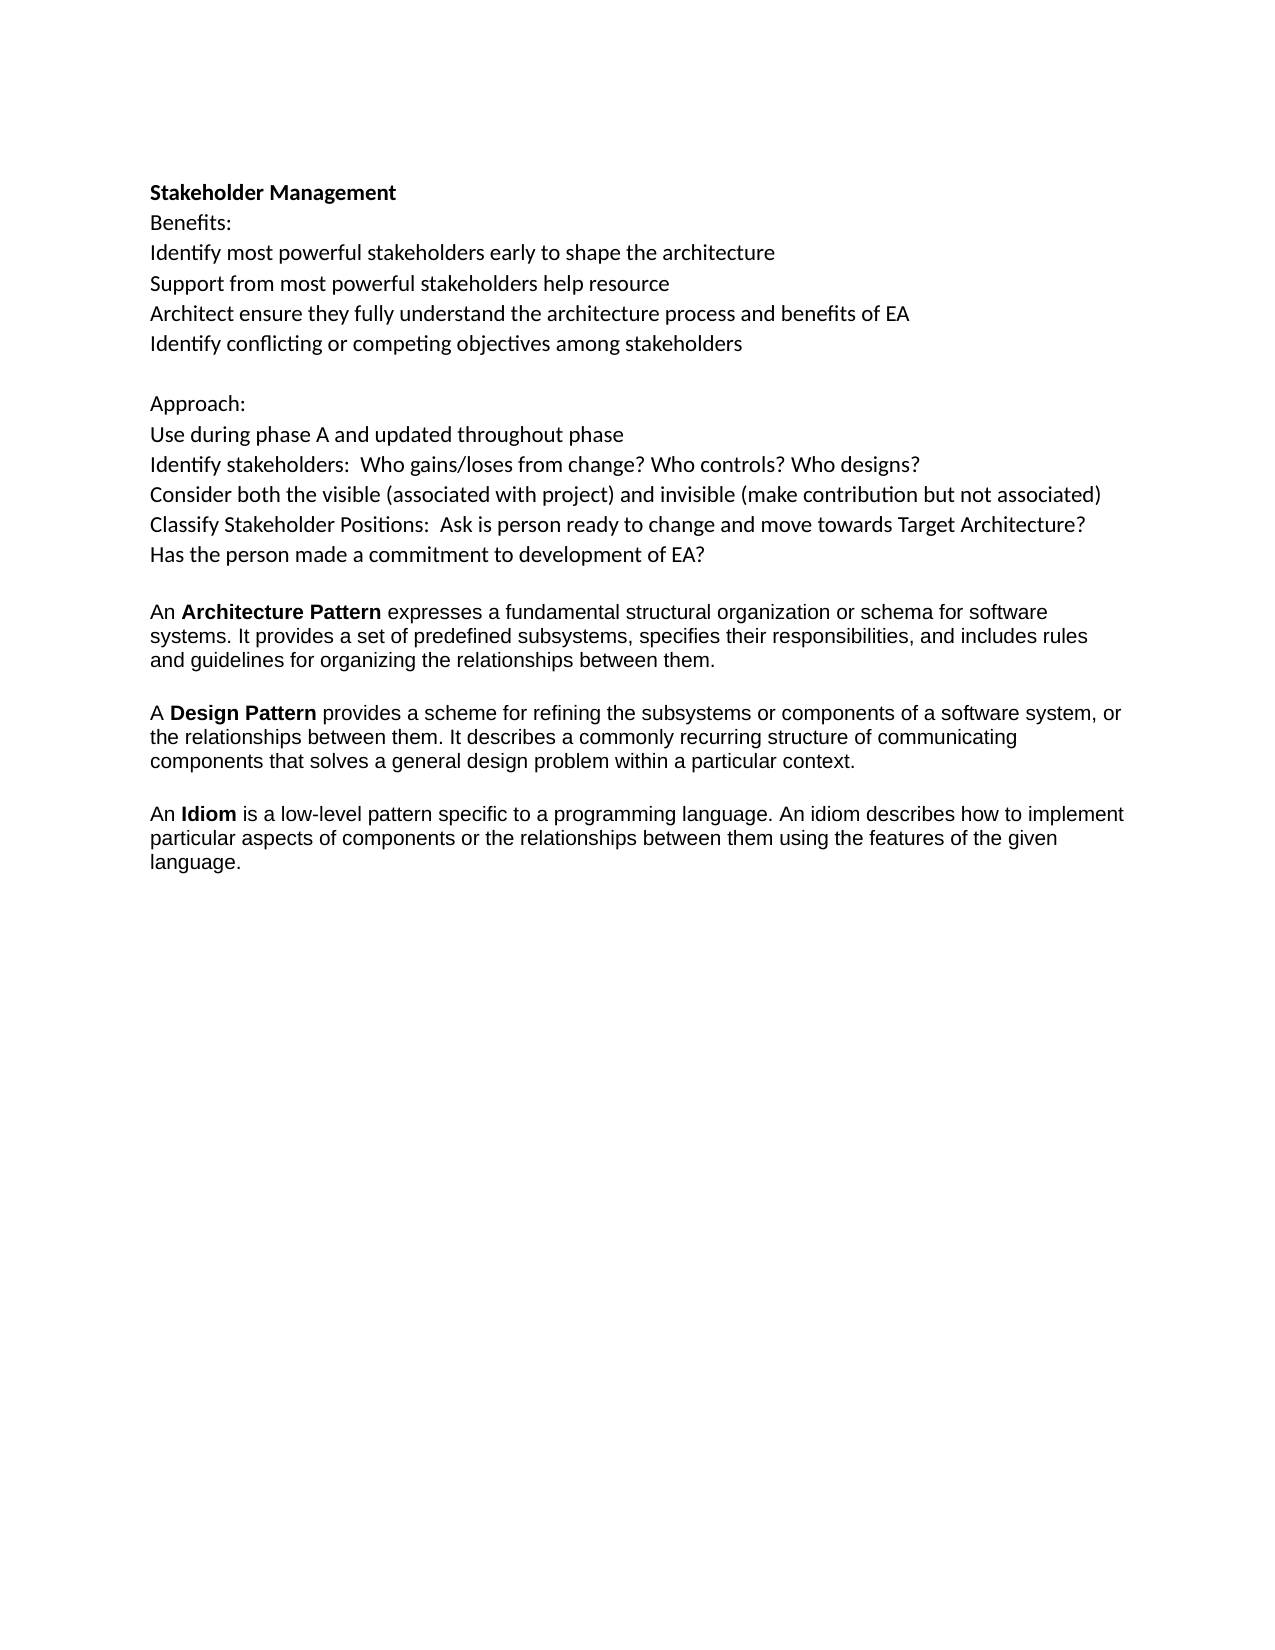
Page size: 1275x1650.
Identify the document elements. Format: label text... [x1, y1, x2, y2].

text An Architecture Pattern expresses a fundamental structural organization or schema for software systems. It provides a set of predefined subsystems, specifies their responsibilities, and includes rules and guidelines for organizing the relationships between them. [150, 600, 1125, 672]
list Approach: [150, 389, 1125, 417]
list Identify most powerful stakeholders early to shape the architecture [150, 238, 1125, 266]
list Identify conflicting or competing objectives among stakeholders [150, 329, 1125, 357]
list Consider both the visible (associated with project) and invisible (make contribution but not associated) [150, 480, 1125, 508]
list Stakeholder Management [150, 178, 1125, 206]
list Benefits: [150, 208, 1125, 236]
text An Idiom is a low-level pattern specific to a programming language. An idiom describes how to implement particular aspects of components or the relationships between them using the features of the given language. [150, 802, 1125, 874]
list Identify stakeholders: Who gains/loses from change? Who controls? Who designs? [150, 450, 1125, 478]
list Classify Stakeholder Positions: Ask is person ready to change and move towards Target Architecture? Has the person made a commitment to development of EA? [150, 510, 1125, 568]
list Support from most powerful stakeholders help resource [150, 269, 1125, 297]
list Use during phase A and updated throughout phase [150, 420, 1125, 448]
list Architect ensure they fully understand the architecture process and benefits of EA [150, 299, 1125, 327]
text A Design Pattern provides a scheme for refining the subsystems or components of a software system, or the relationships between them. It describes a commonly recurring structure of communicating components that solves a general design problem within a particular context. [150, 701, 1125, 773]
